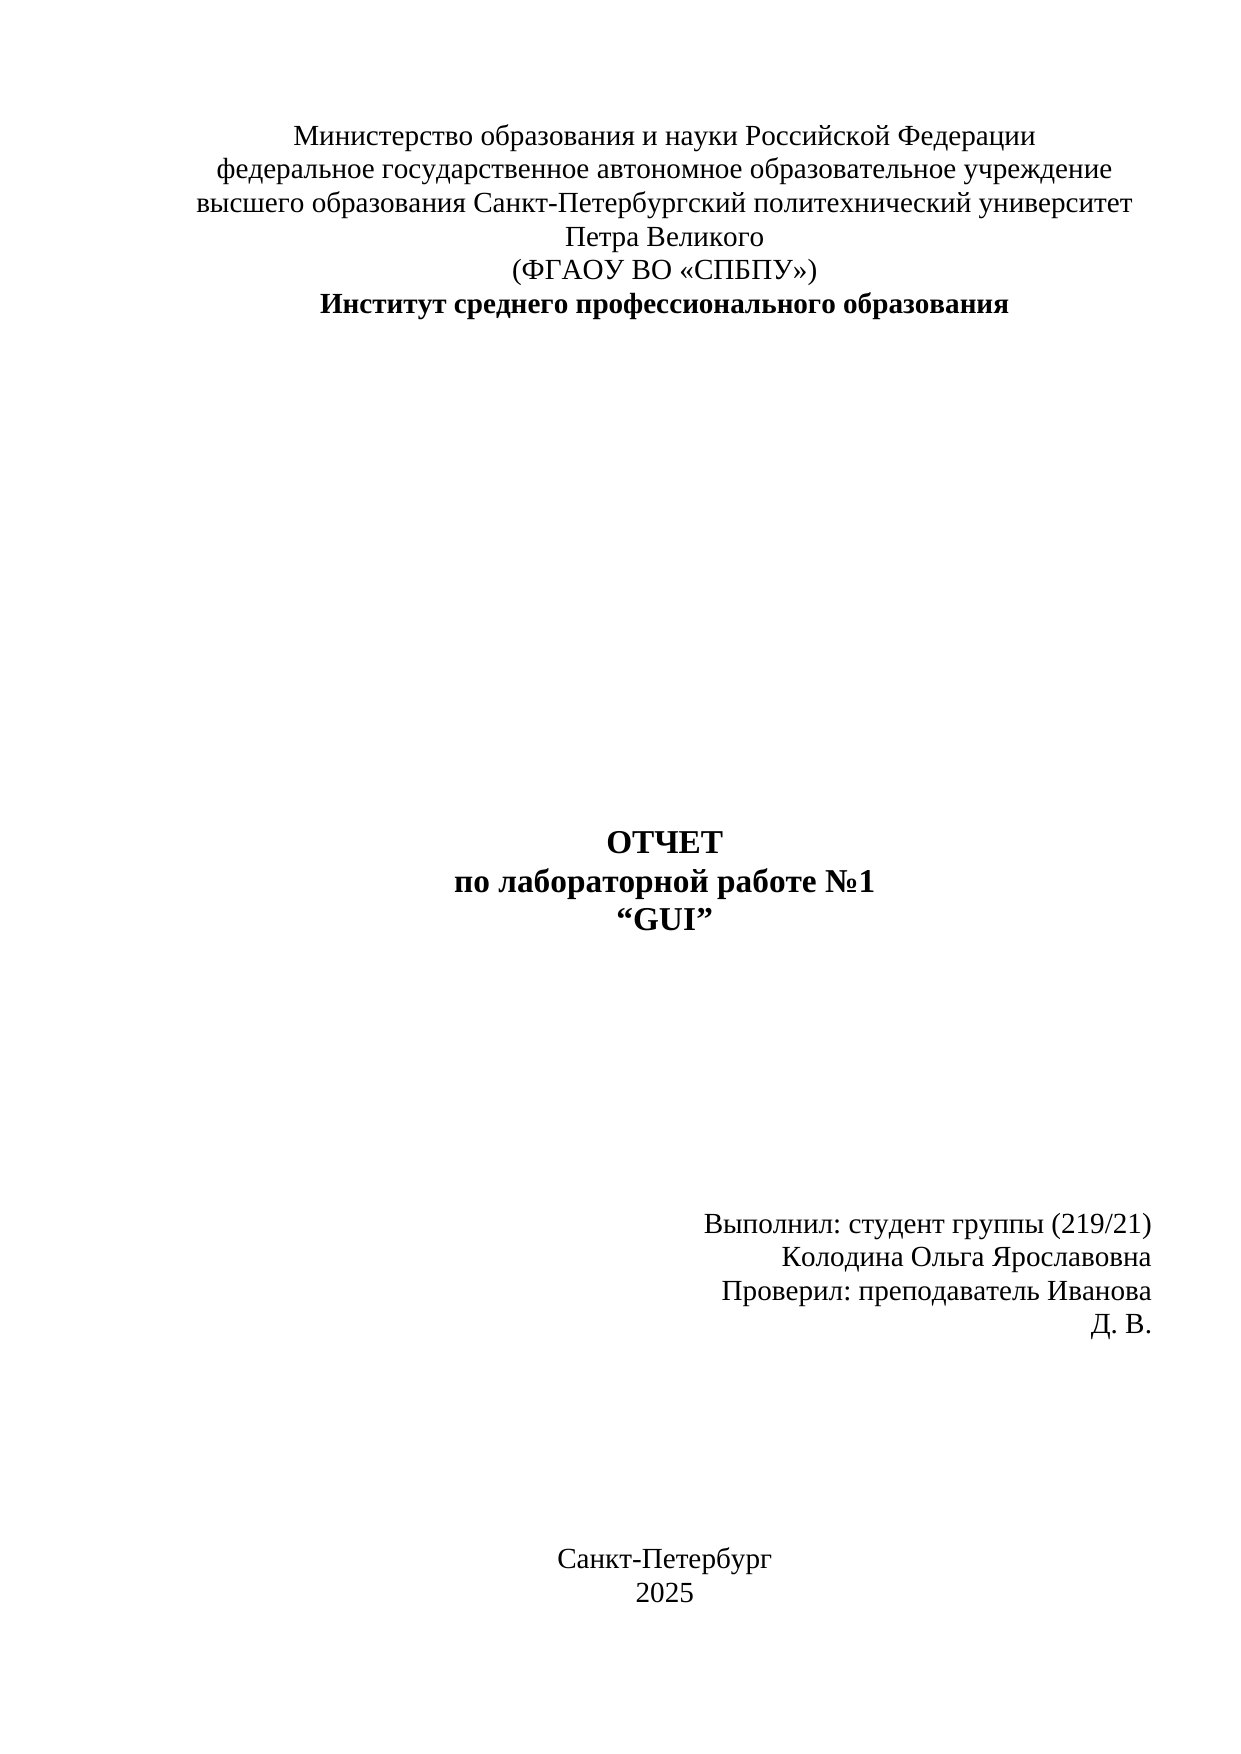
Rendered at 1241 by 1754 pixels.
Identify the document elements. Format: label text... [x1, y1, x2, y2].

text ОТЧЕТ [177, 822, 1152, 861]
text Колодина Ольга Ярославовна [693, 1239, 1152, 1273]
text (ФГАОУ ВО «СПБПУ») [177, 252, 1152, 286]
text Министерство образования и науки Российской Федерации [177, 118, 1152, 152]
text 2025 [177, 1575, 1152, 1608]
text Институт среднего профессионального образования [177, 286, 1152, 319]
text Санкт-Петербург [177, 1541, 1152, 1575]
text федеральное государственное автономное образовательное учреждение высшего образования Санкт-Петербургский политехнический университет Петра Великого [177, 152, 1152, 252]
text Проверил: преподаватель Иванова Д. В. [693, 1273, 1152, 1340]
text Выполнил: студент группы (219/21) [693, 1206, 1152, 1239]
text “GUI” [177, 899, 1152, 937]
text по лабораторной работе №1 [177, 861, 1152, 899]
